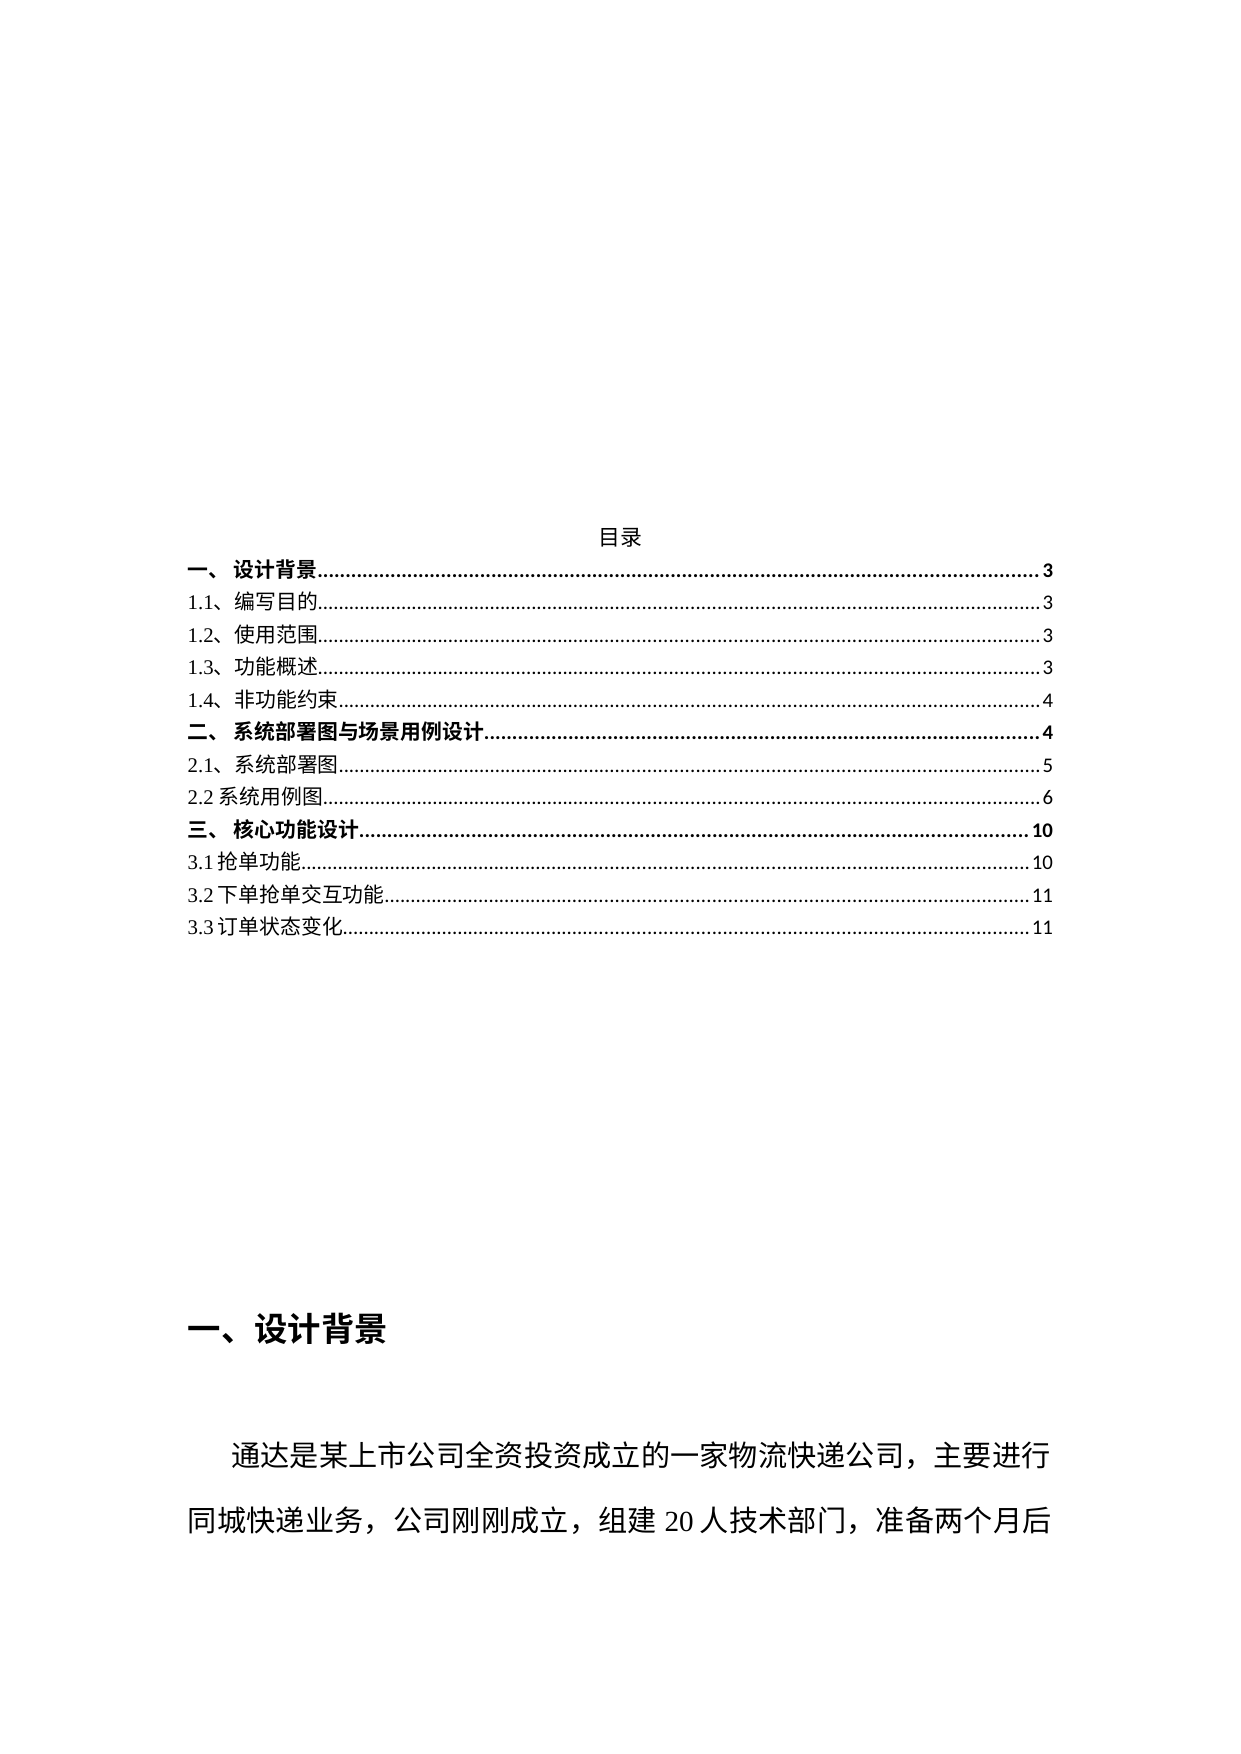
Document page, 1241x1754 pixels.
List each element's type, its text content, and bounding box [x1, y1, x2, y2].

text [187, 1421, 1053, 1551]
subtitle 设计背景 [187, 1294, 1053, 1359]
